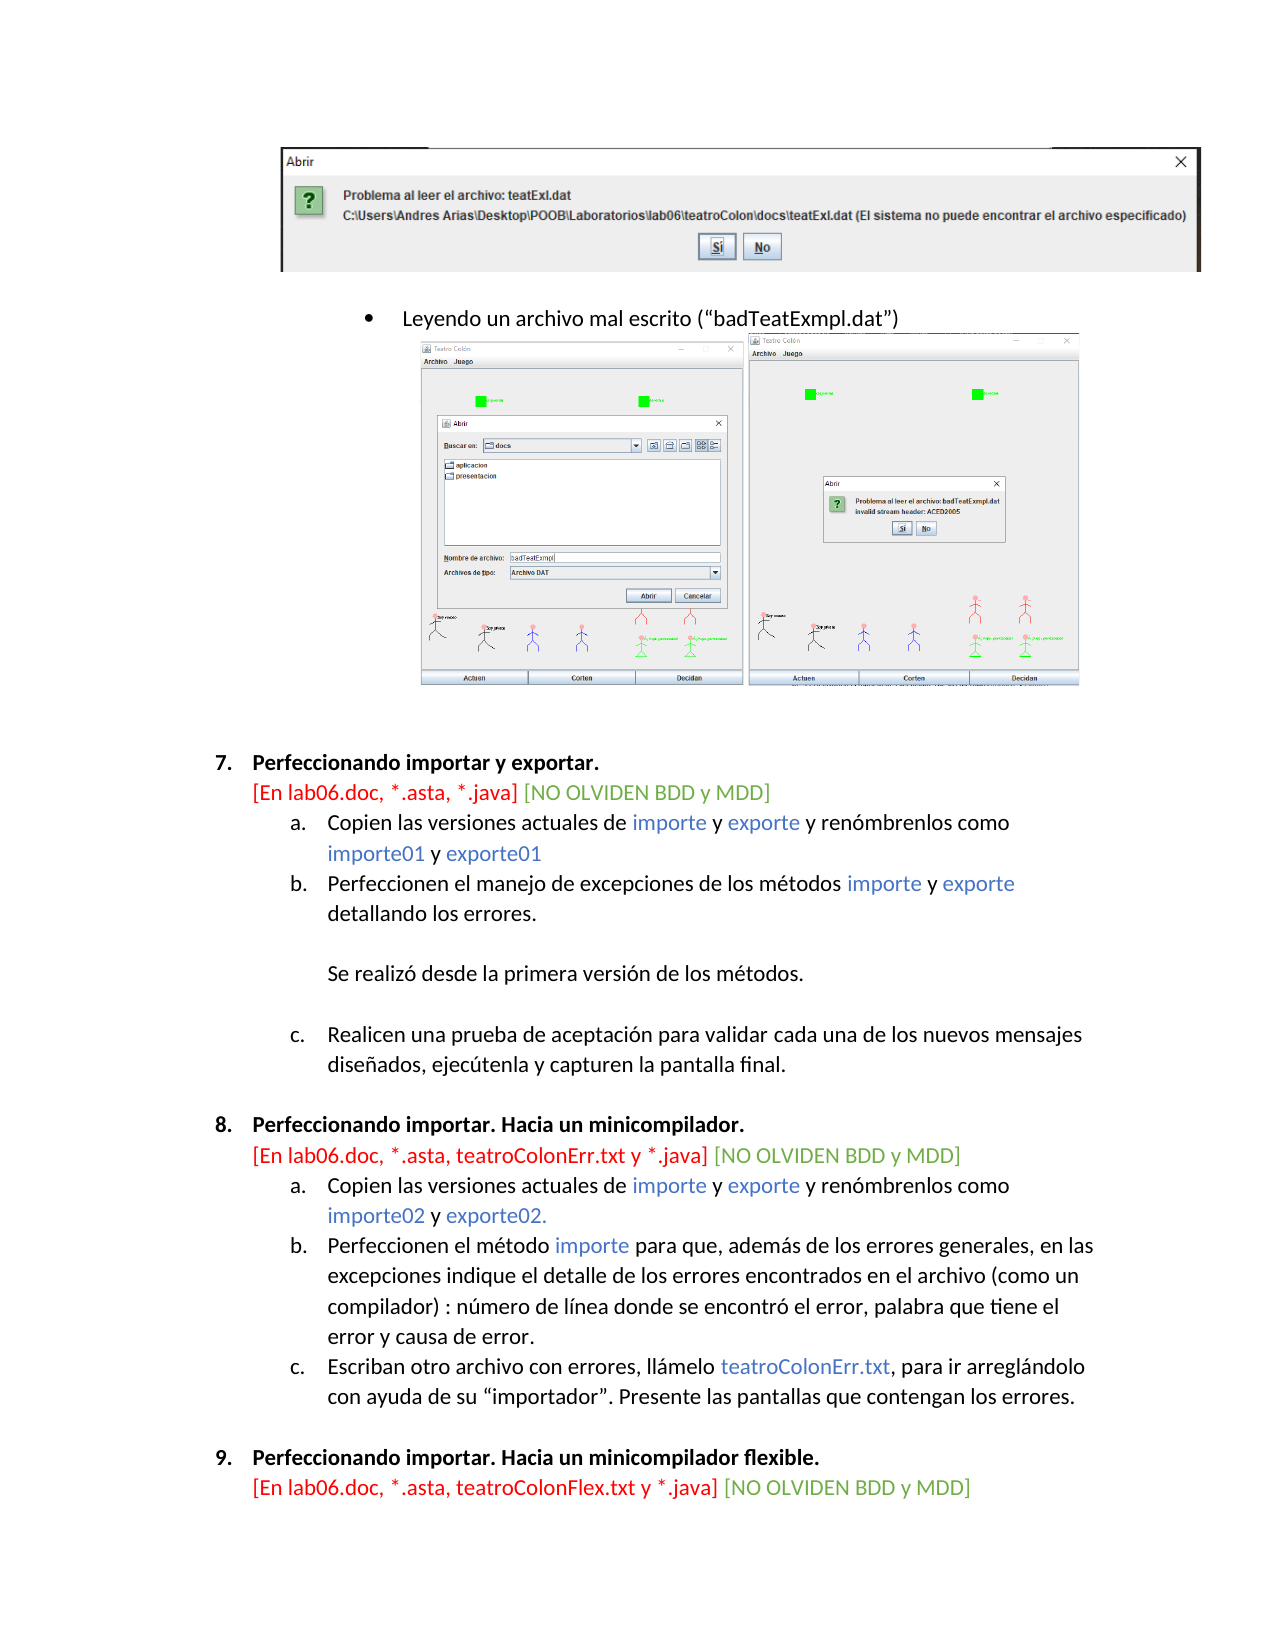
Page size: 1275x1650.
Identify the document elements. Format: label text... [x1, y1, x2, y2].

picture [420, 341, 744, 686]
list Escriban otro archivo con errores, llámelo teatroColonErr.txt, para ir arreglándolo con ayuda de su “importador”. Presente las pantallas que contengan los errores. [290, 1352, 1098, 1411]
list Copien las versiones actuales de importe y exporte y renómbrenlos como importe01 y exporte01 [290, 808, 1098, 867]
list [En lab06.doc, *.asta, *.java] [NO OLVIDEN BDD y MDD] [252, 778, 1098, 806]
list Realicen una prueba de aceptación para validar cada una de los nuevos mensajes diseñados, ejecútenla y capturen la pantalla final. [290, 1020, 1098, 1078]
list [En lab06.doc, *.asta, teatroColonFlex.txt y *.java] [NO OLVIDEN BDD y MDD] [252, 1473, 1098, 1501]
list Se realizó desde la primera versión de los métodos. [327, 959, 1098, 988]
picture [280, 147, 1202, 272]
list Perfeccionen el manejo de excepciones de los métodos importe y exporte detallando los errores. [290, 869, 1098, 927]
picture [748, 333, 1080, 686]
list Perfeccionando importar. Hacia un minicompilador. [215, 1111, 1098, 1139]
list Copien las versiones actuales de importe y exporte y renómbrenlos como importe02 y exporte02. [290, 1171, 1098, 1229]
list Leyendo un archivo mal escrito (“badTeatExmpl.dat”) [365, 304, 1098, 332]
list Perfeccionen el método importe para que, además de los errores generales, en las excepciones indique el detalle de los errores encontrados en el archivo (como un compilador) : número de línea donde se encontró el error, palabra que tiene el error y causa de error. [290, 1231, 1098, 1350]
list Perfeccionando importar. Hacia un minicompilador flexible. [215, 1443, 1098, 1471]
list Perfeccionando importar y exportar. [215, 748, 1098, 776]
list [En lab06.doc, *.asta, teatroColonErr.txt y *.java] [NO OLVIDEN BDD y MDD] [252, 1141, 1098, 1169]
